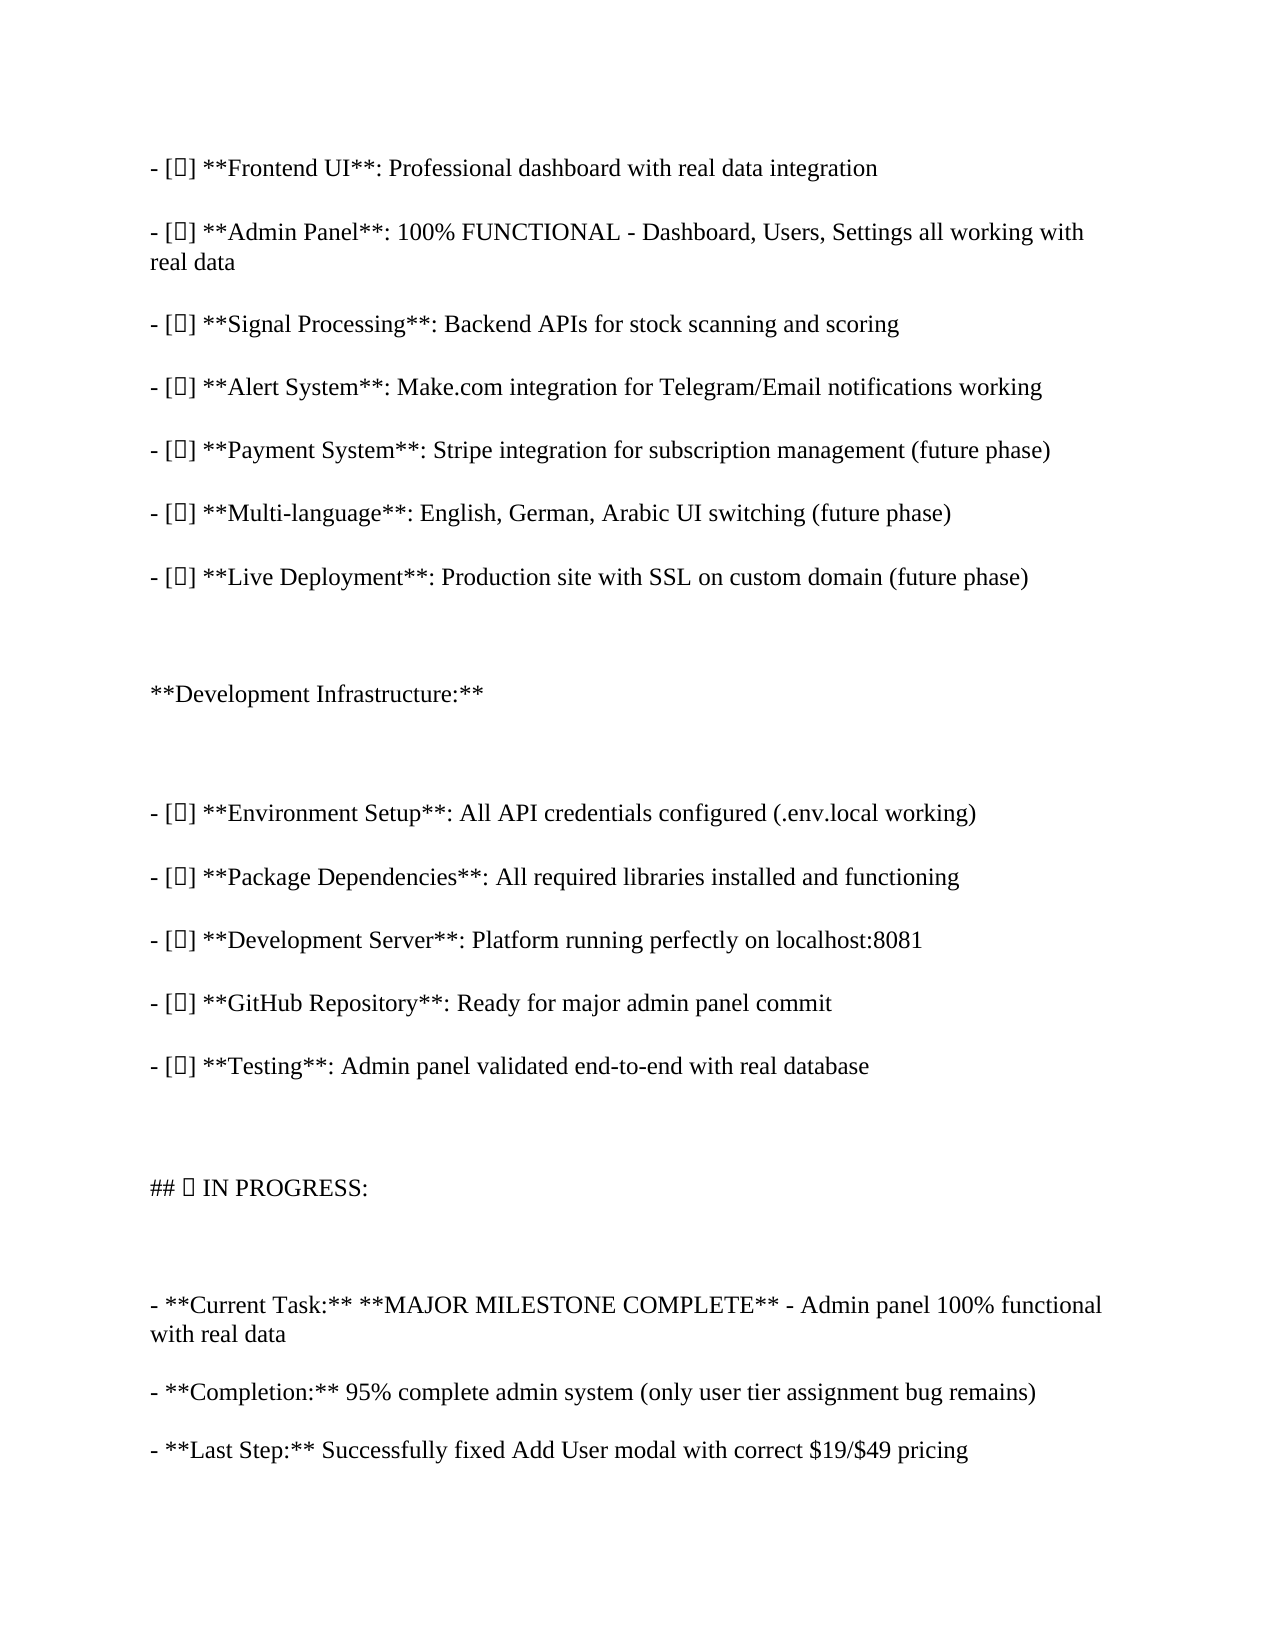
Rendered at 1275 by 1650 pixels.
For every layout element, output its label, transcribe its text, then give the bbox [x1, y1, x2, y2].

text - **Last Step:** Successfully fixed Add User modal with correct $19/$49 pricing [150, 1435, 1125, 1464]
text - [✅] **Environment Setup**: All API credentials configured (.env.local working) [150, 795, 1125, 829]
text - [✅] **GitHub Repository**: Ready for major admin panel commit [150, 985, 1125, 1019]
text - [✅] **Testing**: Admin panel validated end-to-end with real database [150, 1048, 1125, 1082]
text - [❌] **Live Deployment**: Production site with SSL on custom domain (future phase) [150, 558, 1125, 592]
text - [✅] **Development Server**: Platform running perfectly on localhost:8081 [150, 922, 1125, 956]
text - **Completion:** 95% complete admin system (only user tier assignment bug remains) [150, 1377, 1125, 1406]
text **Development Infrastructure:** [150, 679, 1125, 708]
text - [❌] **Payment System**: Stripe integration for subscription management (future phase) [150, 432, 1125, 466]
text - **Current Task:** **MAJOR MILESTONE COMPLETE** - Admin panel 100% functional with real data [150, 1290, 1125, 1348]
text - [✅] **Alert System**: Make.com integration for Telegram/Email notifications working [150, 368, 1125, 402]
text - [✅] **Frontend UI**: Professional dashboard with real data integration [150, 150, 1125, 184]
text - [❌] **Multi-language**: English, German, Arabic UI switching (future phase) [150, 495, 1125, 529]
text - [✅] **Admin Panel**: 100% FUNCTIONAL - Dashboard, Users, Settings all working with real data [150, 213, 1125, 276]
text - [✅] **Signal Processing**: Backend APIs for stock scanning and scoring [150, 305, 1125, 339]
text - [✅] **Package Dependencies**: All required libraries installed and functioning [150, 858, 1125, 892]
text ## 🔄 IN PROGRESS: [150, 1169, 1125, 1203]
